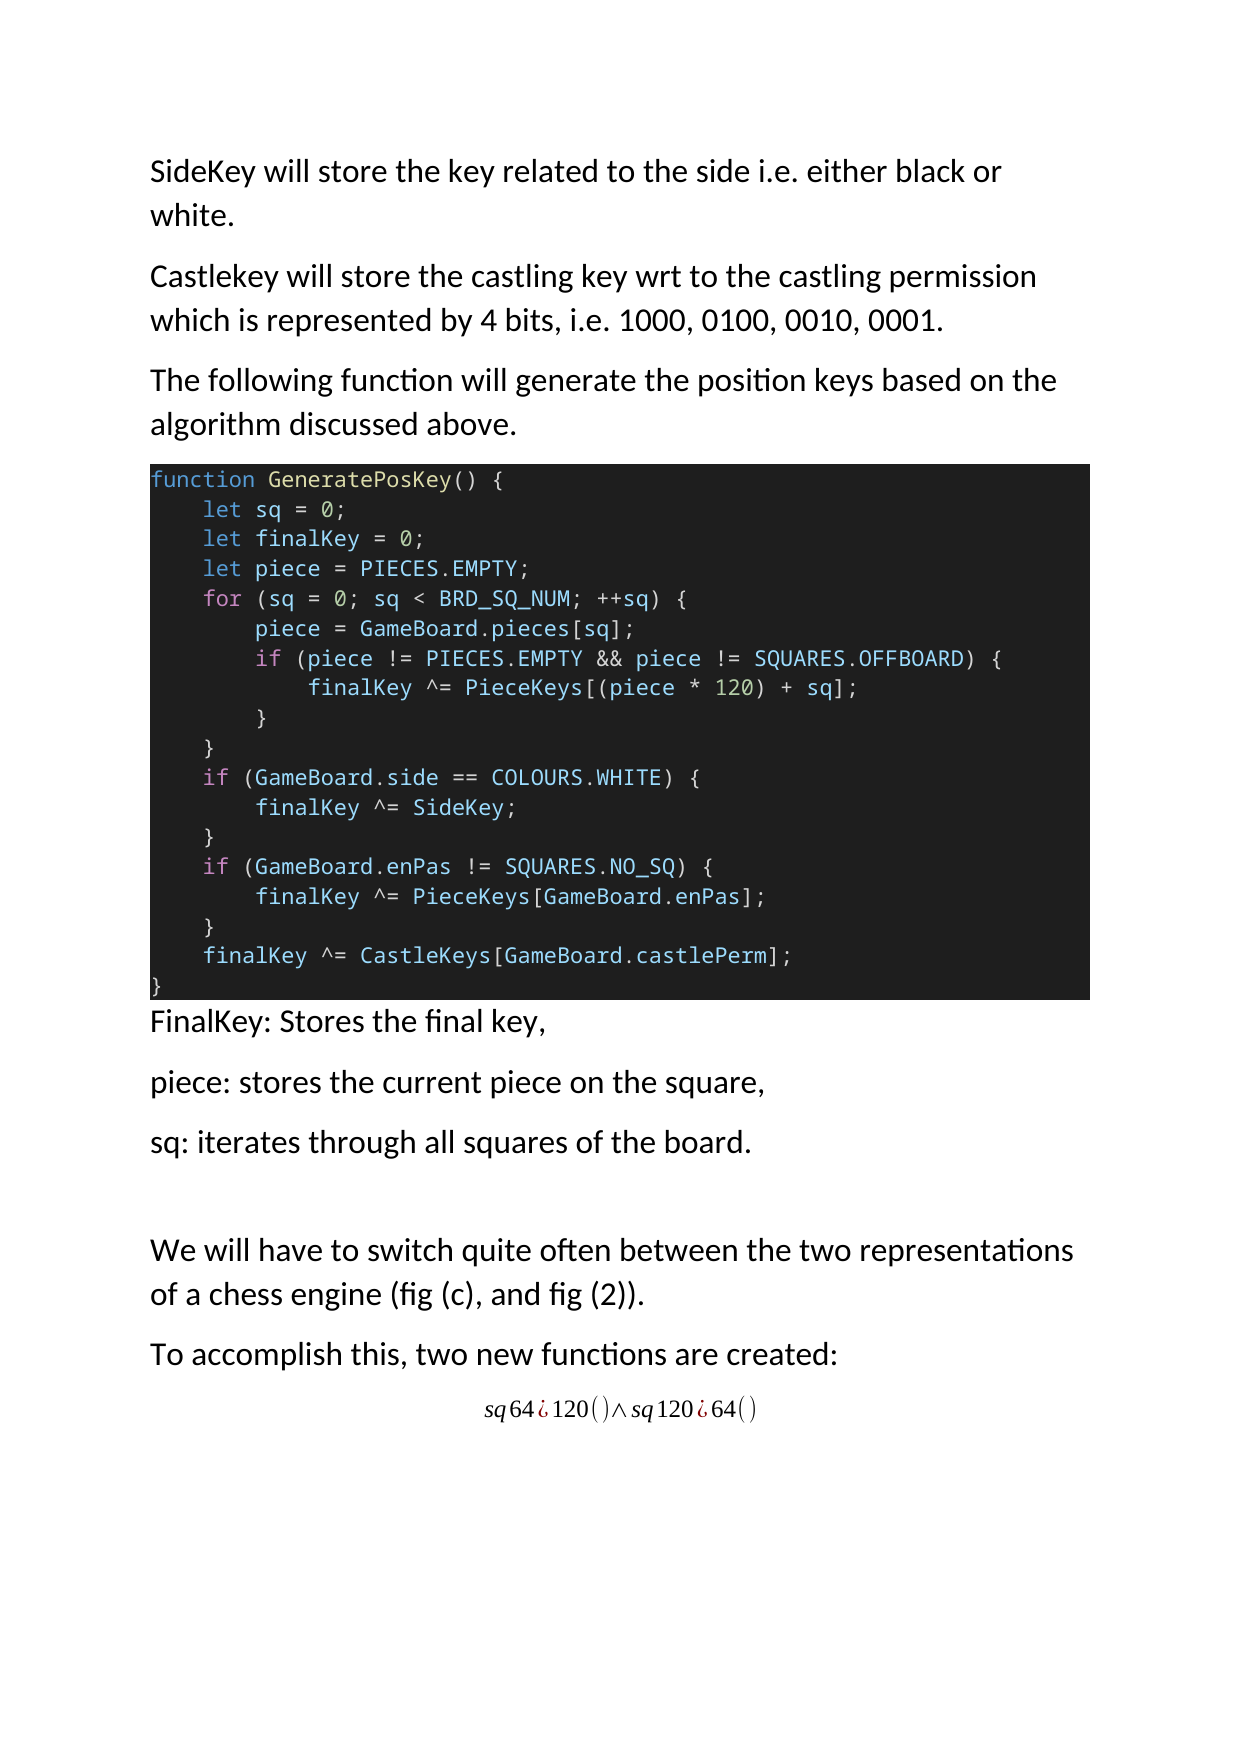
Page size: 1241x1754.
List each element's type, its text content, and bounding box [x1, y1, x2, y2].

text We will have to switch quite often between the two representations of a chess engine (fig (c), and fig (2)). [150, 1229, 1090, 1313]
text finalKey ^= SideKey; [150, 791, 1090, 821]
text piece: stores the current piece on the square, [150, 1061, 1090, 1101]
text Castlekey will store the castling key wrt to the castling permission which is represented by 4 bits, i.e. 1000, 0100, 0010, 0001. [150, 254, 1090, 339]
text To accomplish this, two new functions are created: [150, 1333, 1090, 1374]
text } [150, 970, 1090, 1000]
text finalKey ^= PieceKeys[GameBoard.enPas]; [150, 881, 1090, 911]
text piece = GameBoard.pieces[sq]; [150, 613, 1090, 642]
text sq: iterates through all squares of the board. [150, 1121, 1090, 1162]
text } [150, 821, 1090, 851]
text } [150, 732, 1090, 762]
text let sq = 0; [150, 493, 1090, 523]
text if (GameBoard.side == COLOURS.WHITE) { [150, 762, 1090, 791]
text } [150, 702, 1090, 732]
text SideKey will store the key related to the side i.e. either black or white. [150, 150, 1090, 235]
text The following function will generate the position keys based on the algorithm discussed above. [150, 359, 1090, 444]
text let piece = PIECES.EMPTY; [150, 553, 1090, 583]
text for (sq = 0; sq < BRD_SQ_NUM; ++sq) { [150, 583, 1090, 613]
text function GeneratePosKey() { [150, 464, 1090, 493]
text if (GameBoard.enPas != SQUARES.NO_SQ) { [150, 851, 1090, 881]
text if (piece != PIECES.EMPTY && piece != SQUARES.OFFBOARD) { [150, 642, 1090, 672]
text finalKey ^= PieceKeys[(piece * 120) + sq]; [150, 672, 1090, 702]
text let finalKey = 0; [150, 523, 1090, 553]
text FinalKey: Stores the final key, [150, 1000, 1090, 1041]
text finalKey ^= CastleKeys[GameBoard.castlePerm]; [150, 940, 1090, 970]
text } [150, 911, 1090, 940]
